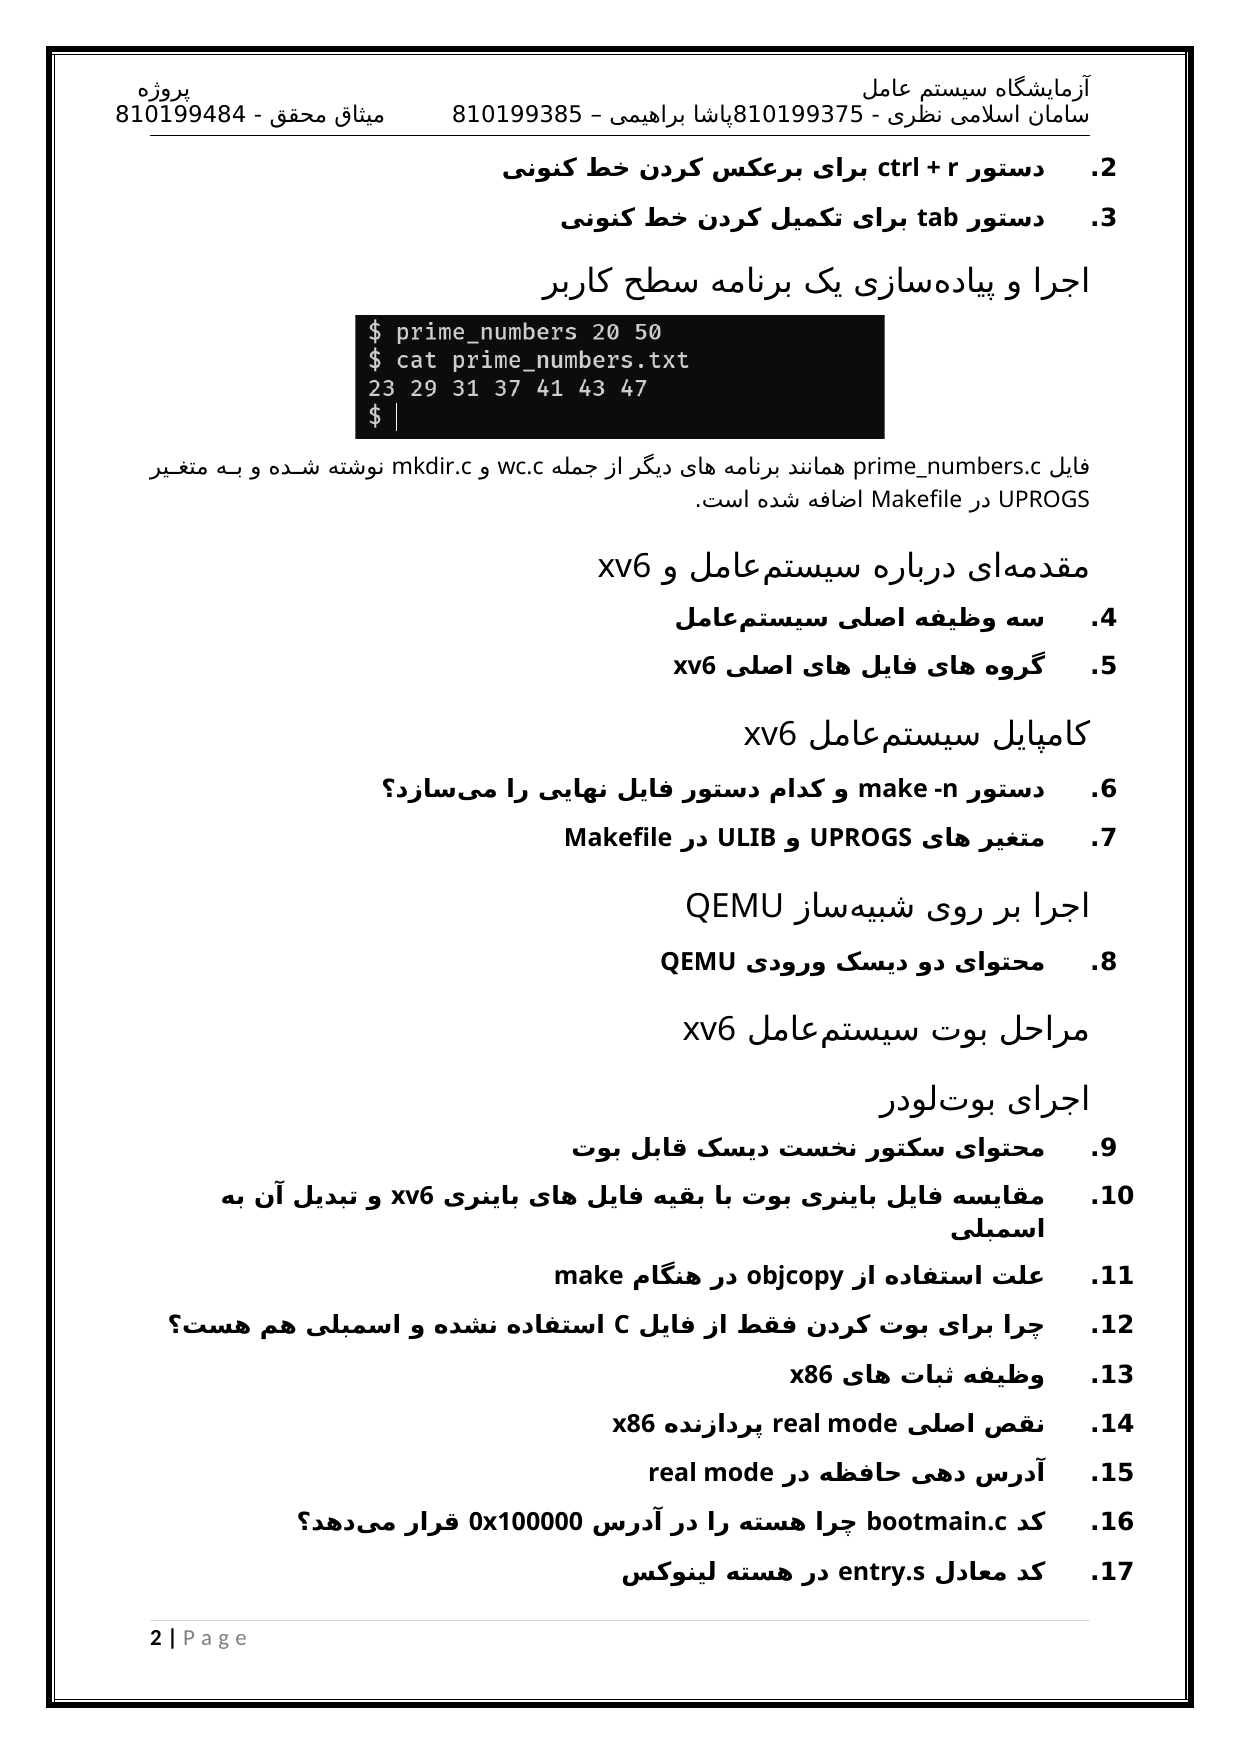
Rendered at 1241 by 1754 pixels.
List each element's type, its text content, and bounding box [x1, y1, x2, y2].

subtitle وظیفه ثبات های x86 [150, 1356, 1090, 1390]
subtitle محتوای دو دیسک ورودی QEMU [150, 943, 1090, 977]
subtitle متغیر های UPROGS و ULIB در Makefile [150, 820, 1090, 854]
subtitle دستور ctrl + r برای برعکس کردن خط کنونی [150, 150, 1090, 184]
subtitle دستور tab برای تکمیل کردن خط کنونی [150, 199, 1090, 233]
subtitle کامپایل سیستم‌عامل xv6 [150, 709, 1090, 755]
subtitle آدرس دهی حافظه در real mode [150, 1455, 1090, 1489]
subtitle سه وظیفه اصلی سیستم‌عامل [150, 604, 1090, 633]
text فایل prime_numbers.c همانند برنامه های دیگر از جمله wc.c و mkdir.c نوشته شده و به متغیر UPROGS در Makefile اضافه شده است. [150, 450, 1090, 515]
subtitle دستور make -n و کدام دستور فایل نهایی را می‌سازد؟ [150, 771, 1090, 805]
subtitle چرا برای بوت کردن فقط از فایل C استفاده نشده و اسمبلی هم هست؟ [150, 1307, 1090, 1341]
picture [355, 315, 885, 439]
subtitle مراحل بوت سیستم‌عامل xv6 [150, 1005, 1090, 1051]
subtitle اجرای بوت‌لودر [150, 1079, 1090, 1118]
subtitle محتوای سکتور نخست دیسک قابل بوت [150, 1133, 1090, 1163]
subtitle کد bootmain.c چرا هسته را در آدرس 0x100000 قرار می‌دهد؟ [150, 1504, 1090, 1538]
subtitle علت استفاده از objcopy در هنگام make [150, 1258, 1090, 1292]
subtitle کد معادل entry.s در هسته لینوکس [150, 1553, 1090, 1587]
subtitle مقایسه فایل باینری بوت با بقیه فایل های باینری xv6 و تبدیل آن به اسمبلی [150, 1177, 1090, 1243]
subtitle نقص اصلی real mode پردازنده x86 [150, 1406, 1090, 1439]
subtitle گروه های فایل های اصلی xv6 [150, 648, 1090, 682]
subtitle مقدمه‌ای درباره سیستم‌عامل و xv6 [150, 542, 1090, 588]
subtitle اجرا بر روی شبیه‌ساز QEMU [150, 882, 1090, 927]
subtitle اجرا و پیاده‌سازی یک برنامه سطح کاربر [150, 261, 1090, 300]
